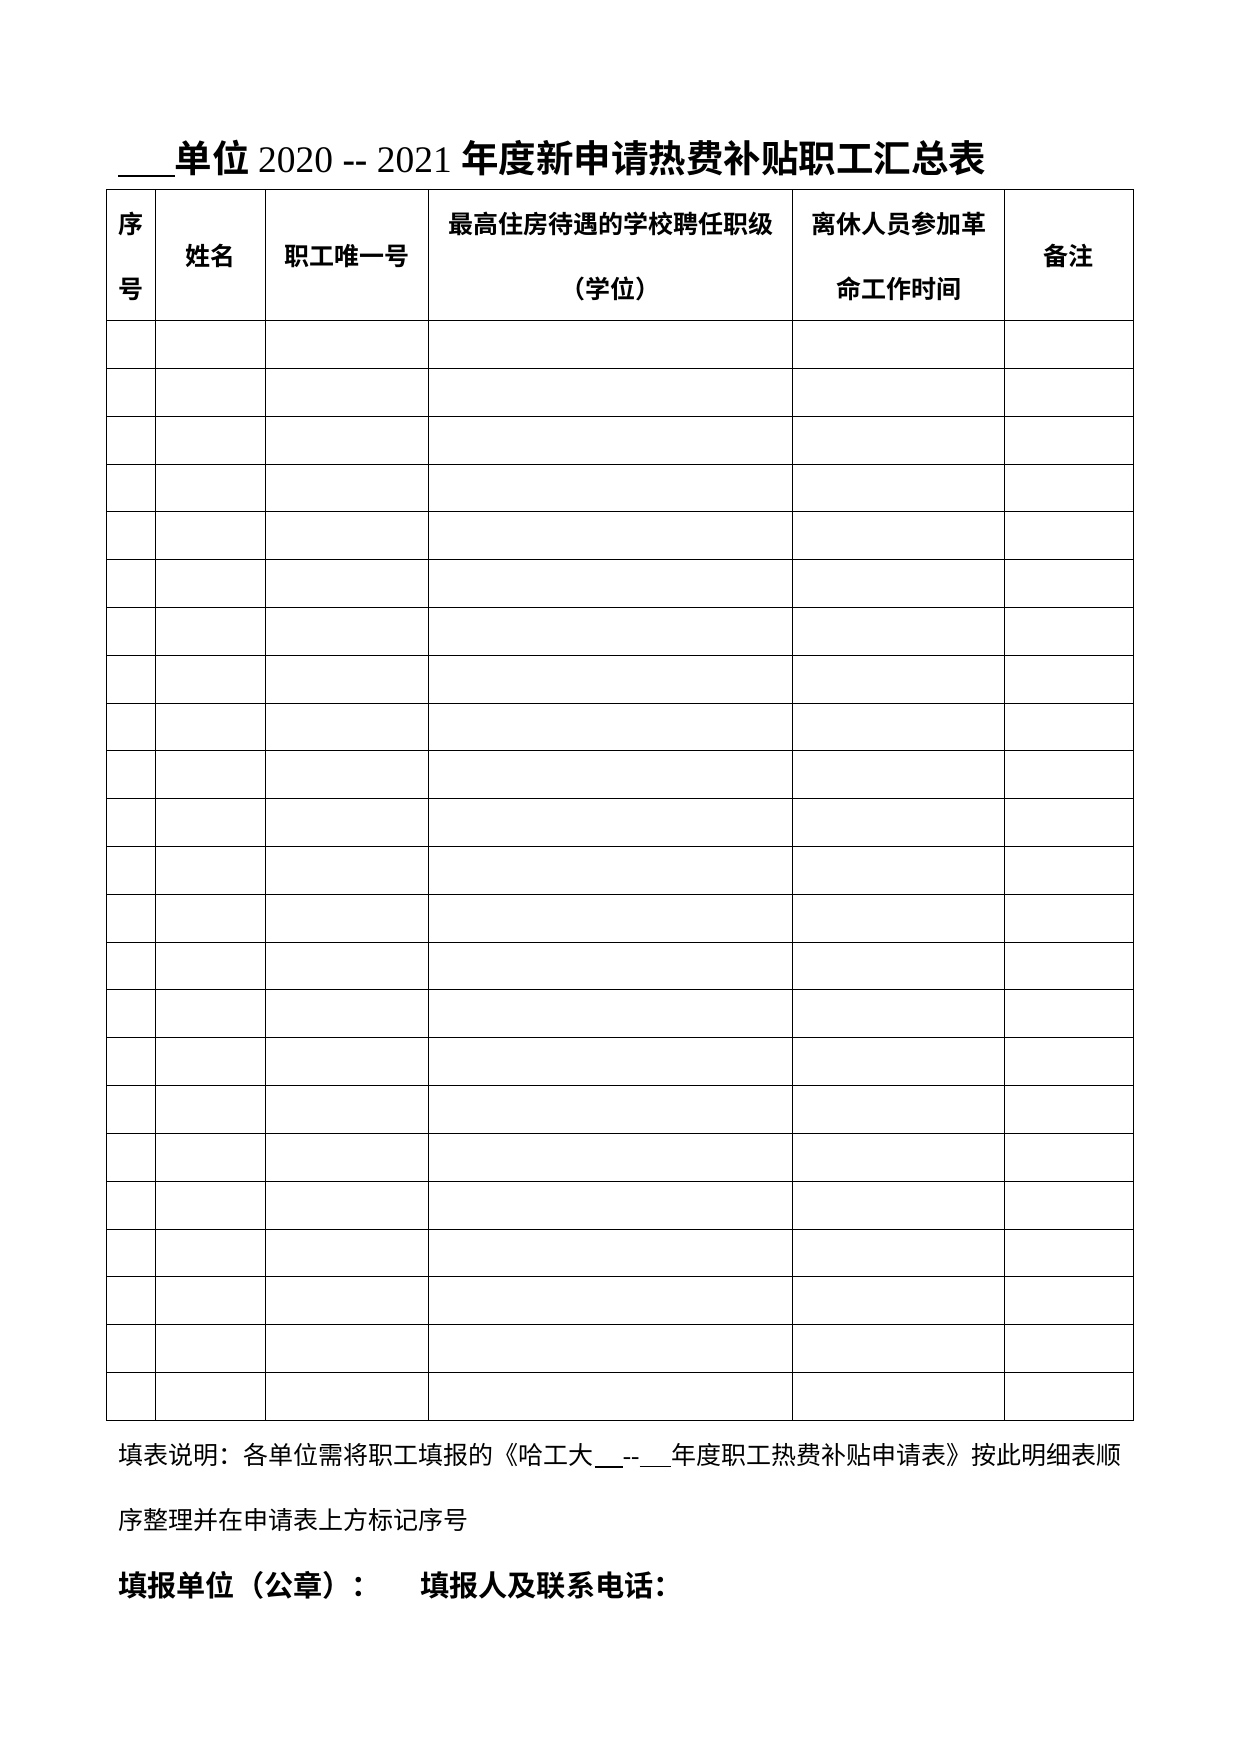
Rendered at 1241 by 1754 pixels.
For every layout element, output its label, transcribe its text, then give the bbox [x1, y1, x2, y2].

table_cell [793, 1373, 1004, 1420]
table_cell [107, 1134, 155, 1181]
table_cell [266, 799, 428, 846]
table_cell [266, 847, 428, 894]
table_cell [1005, 895, 1133, 942]
table_cell [1005, 417, 1133, 463]
table_cell [156, 417, 265, 463]
table_cell [793, 847, 1004, 894]
table_cell [1005, 512, 1133, 559]
table_cell [1005, 369, 1133, 416]
table_cell [156, 1134, 265, 1181]
text 填报单位（公章）： 填报人及联系电话： [118, 1551, 1122, 1616]
table_cell [107, 847, 155, 894]
table_cell [429, 847, 792, 894]
table_cell [156, 751, 265, 798]
table_cell [156, 321, 265, 368]
table_cell [266, 895, 428, 942]
table_cell [156, 1182, 265, 1228]
table_cell [107, 1182, 155, 1228]
table_cell [1005, 751, 1133, 798]
table_cell [429, 369, 792, 416]
table_cell [156, 1086, 265, 1133]
table_cell [1005, 1086, 1133, 1133]
table_cell [1005, 1182, 1133, 1228]
table_cell [107, 465, 155, 511]
table_cell [429, 704, 792, 750]
table_cell [107, 799, 155, 846]
table_header 最高住房待遇的学校聘任职级（学位） [429, 190, 792, 320]
table_cell [793, 1230, 1004, 1276]
table_cell [429, 512, 792, 559]
table_cell [429, 895, 792, 942]
table_cell [429, 943, 792, 989]
table_cell [793, 1277, 1004, 1324]
table_cell [1005, 704, 1133, 750]
table_cell [1005, 799, 1133, 846]
table_cell [266, 943, 428, 989]
table_cell [156, 1230, 265, 1276]
table_cell [1005, 656, 1133, 702]
table_cell [429, 1277, 792, 1324]
table_cell [156, 369, 265, 416]
table_cell [266, 512, 428, 559]
table_cell [793, 1086, 1004, 1133]
table_cell [107, 1277, 155, 1324]
table_cell [1005, 990, 1133, 1037]
table_cell [1005, 943, 1133, 989]
table_cell [793, 512, 1004, 559]
table_cell [266, 751, 428, 798]
table_cell [107, 1325, 155, 1372]
text 填表说明：各单位需将职工填报的《哈工大 -- 年度职工热费补贴申请表》按此明细表顺序整理并在申请表上方标记序号 [118, 1421, 1122, 1551]
table_cell [107, 321, 155, 368]
table_cell [429, 560, 792, 607]
table_cell [266, 1134, 428, 1181]
table_cell [107, 704, 155, 750]
table_cell [1005, 1134, 1133, 1181]
table_cell [107, 751, 155, 798]
table_cell [429, 1182, 792, 1228]
table_cell [107, 1086, 155, 1133]
table_cell [793, 608, 1004, 655]
table_cell [429, 417, 792, 463]
table_cell [429, 751, 792, 798]
table_cell [1005, 560, 1133, 607]
table_cell [1005, 465, 1133, 511]
table_cell [156, 799, 265, 846]
table_cell [156, 990, 265, 1037]
table_cell [1005, 847, 1133, 894]
table_cell [793, 895, 1004, 942]
table_cell [107, 895, 155, 942]
table_cell [266, 1038, 428, 1085]
table_cell [793, 1182, 1004, 1228]
table_header 姓名 [156, 190, 265, 320]
table_cell [156, 560, 265, 607]
table_cell [429, 608, 792, 655]
table_cell [266, 1086, 428, 1133]
table_cell [429, 990, 792, 1037]
table_cell [266, 369, 428, 416]
table_cell [266, 321, 428, 368]
table_cell [1005, 1373, 1133, 1420]
table_cell [107, 369, 155, 416]
table_cell [266, 990, 428, 1037]
table_cell [156, 656, 265, 702]
table_cell [793, 417, 1004, 463]
table_header 职工唯一号 [266, 190, 428, 320]
table_cell [156, 704, 265, 750]
table_cell [107, 990, 155, 1037]
table_cell [107, 943, 155, 989]
table_cell [266, 1230, 428, 1276]
table_cell [156, 1325, 265, 1372]
table_cell [793, 943, 1004, 989]
table_cell [266, 1325, 428, 1372]
table_cell [793, 704, 1004, 750]
table_cell [156, 465, 265, 511]
table_cell [266, 608, 428, 655]
table_cell [793, 369, 1004, 416]
table_cell [429, 465, 792, 511]
table_cell [429, 1134, 792, 1181]
table_cell [793, 990, 1004, 1037]
table_cell [793, 1038, 1004, 1085]
table_cell [793, 465, 1004, 511]
table_cell [429, 1373, 792, 1420]
table_cell [156, 943, 265, 989]
table_cell [793, 1325, 1004, 1372]
table_cell [266, 656, 428, 702]
table_cell [1005, 321, 1133, 368]
table_cell [266, 1277, 428, 1324]
table_cell [429, 656, 792, 702]
table_cell [1005, 608, 1133, 655]
table_header 序号 [107, 190, 155, 320]
table_cell [156, 608, 265, 655]
table_cell [266, 704, 428, 750]
table_cell [266, 417, 428, 463]
table_cell [107, 512, 155, 559]
table_cell [107, 1230, 155, 1276]
table_cell [1005, 1277, 1133, 1324]
table_cell [156, 1373, 265, 1420]
table_header 离休人员参加革命工作时间 [793, 190, 1004, 320]
table_cell [156, 512, 265, 559]
table_cell [793, 321, 1004, 368]
table_cell [107, 1038, 155, 1085]
text 单位 2020 -- 2021 年度新申请热费补贴职工汇总表 [118, 124, 1122, 189]
table_cell [429, 1038, 792, 1085]
table_cell [266, 1182, 428, 1228]
table_cell [429, 321, 792, 368]
table_cell [266, 1373, 428, 1420]
table_cell [793, 560, 1004, 607]
table_cell [107, 1373, 155, 1420]
table_cell [429, 1230, 792, 1276]
table_cell [156, 1277, 265, 1324]
table_cell [107, 560, 155, 607]
table_cell [429, 1325, 792, 1372]
table_cell [1005, 1325, 1133, 1372]
table_cell [156, 895, 265, 942]
table_cell [156, 847, 265, 894]
table_cell [107, 417, 155, 463]
table_cell [266, 465, 428, 511]
table_cell [1005, 1230, 1133, 1276]
table_cell [156, 1038, 265, 1085]
table_cell [793, 656, 1004, 702]
table_cell [793, 1134, 1004, 1181]
table_cell [107, 608, 155, 655]
table_cell [793, 799, 1004, 846]
table_cell [793, 751, 1004, 798]
table_cell [429, 1086, 792, 1133]
table_cell [1005, 1038, 1133, 1085]
table_header 备注 [1005, 190, 1133, 320]
table_cell [107, 656, 155, 702]
table_cell [429, 799, 792, 846]
table_cell [266, 560, 428, 607]
